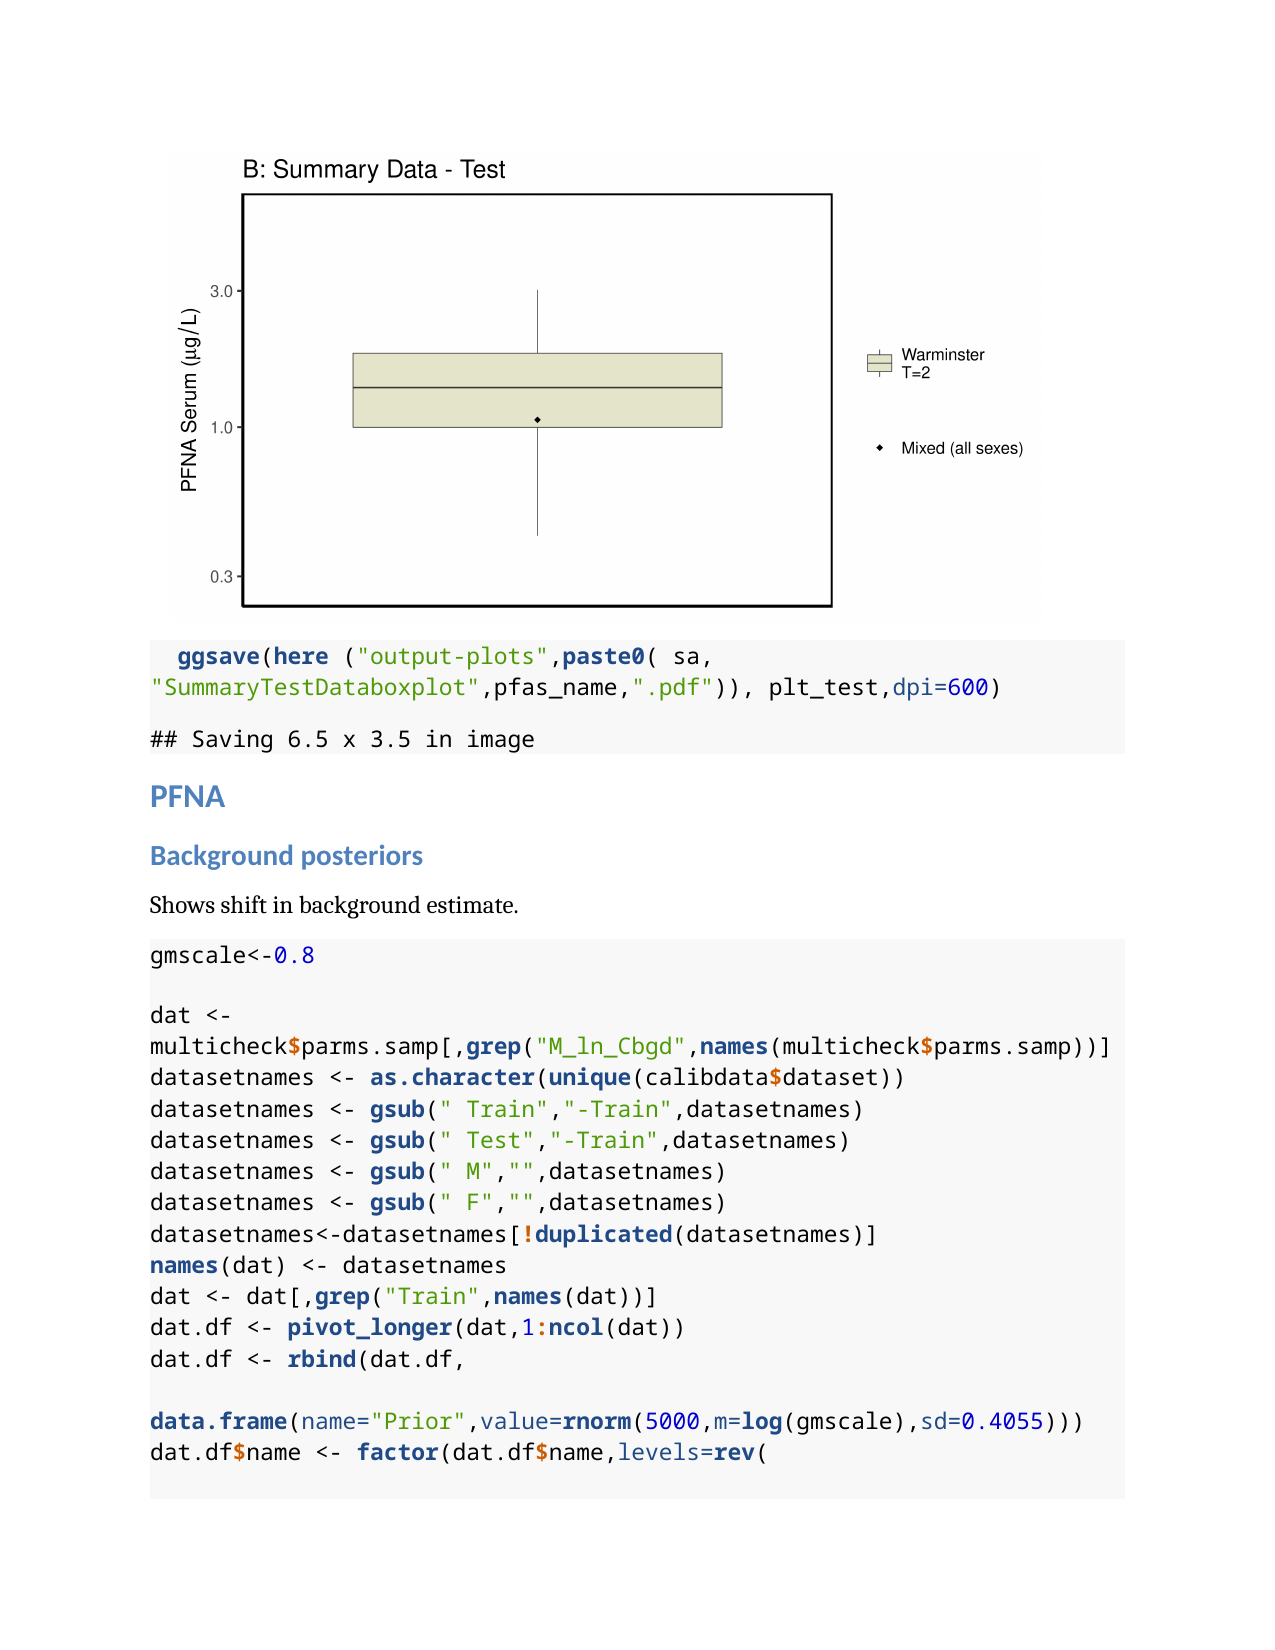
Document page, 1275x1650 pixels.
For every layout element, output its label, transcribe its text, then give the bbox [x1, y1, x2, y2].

subtitle Background posteriors [150, 837, 1125, 872]
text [150, 939, 1125, 1499]
text ggsave(here ("output-plots",paste0( sa, "SummaryTestDataboxplot",pfas_name,".pdf")), plt_test,dpi=600) [714, 640, 1125, 702]
subtitle PFNA [150, 775, 1125, 816]
picture [168, 150, 1044, 622]
text Shows shift in background estimate. [150, 891, 1125, 920]
text ## Saving 6.5 x 3.5 in image [150, 723, 1125, 754]
